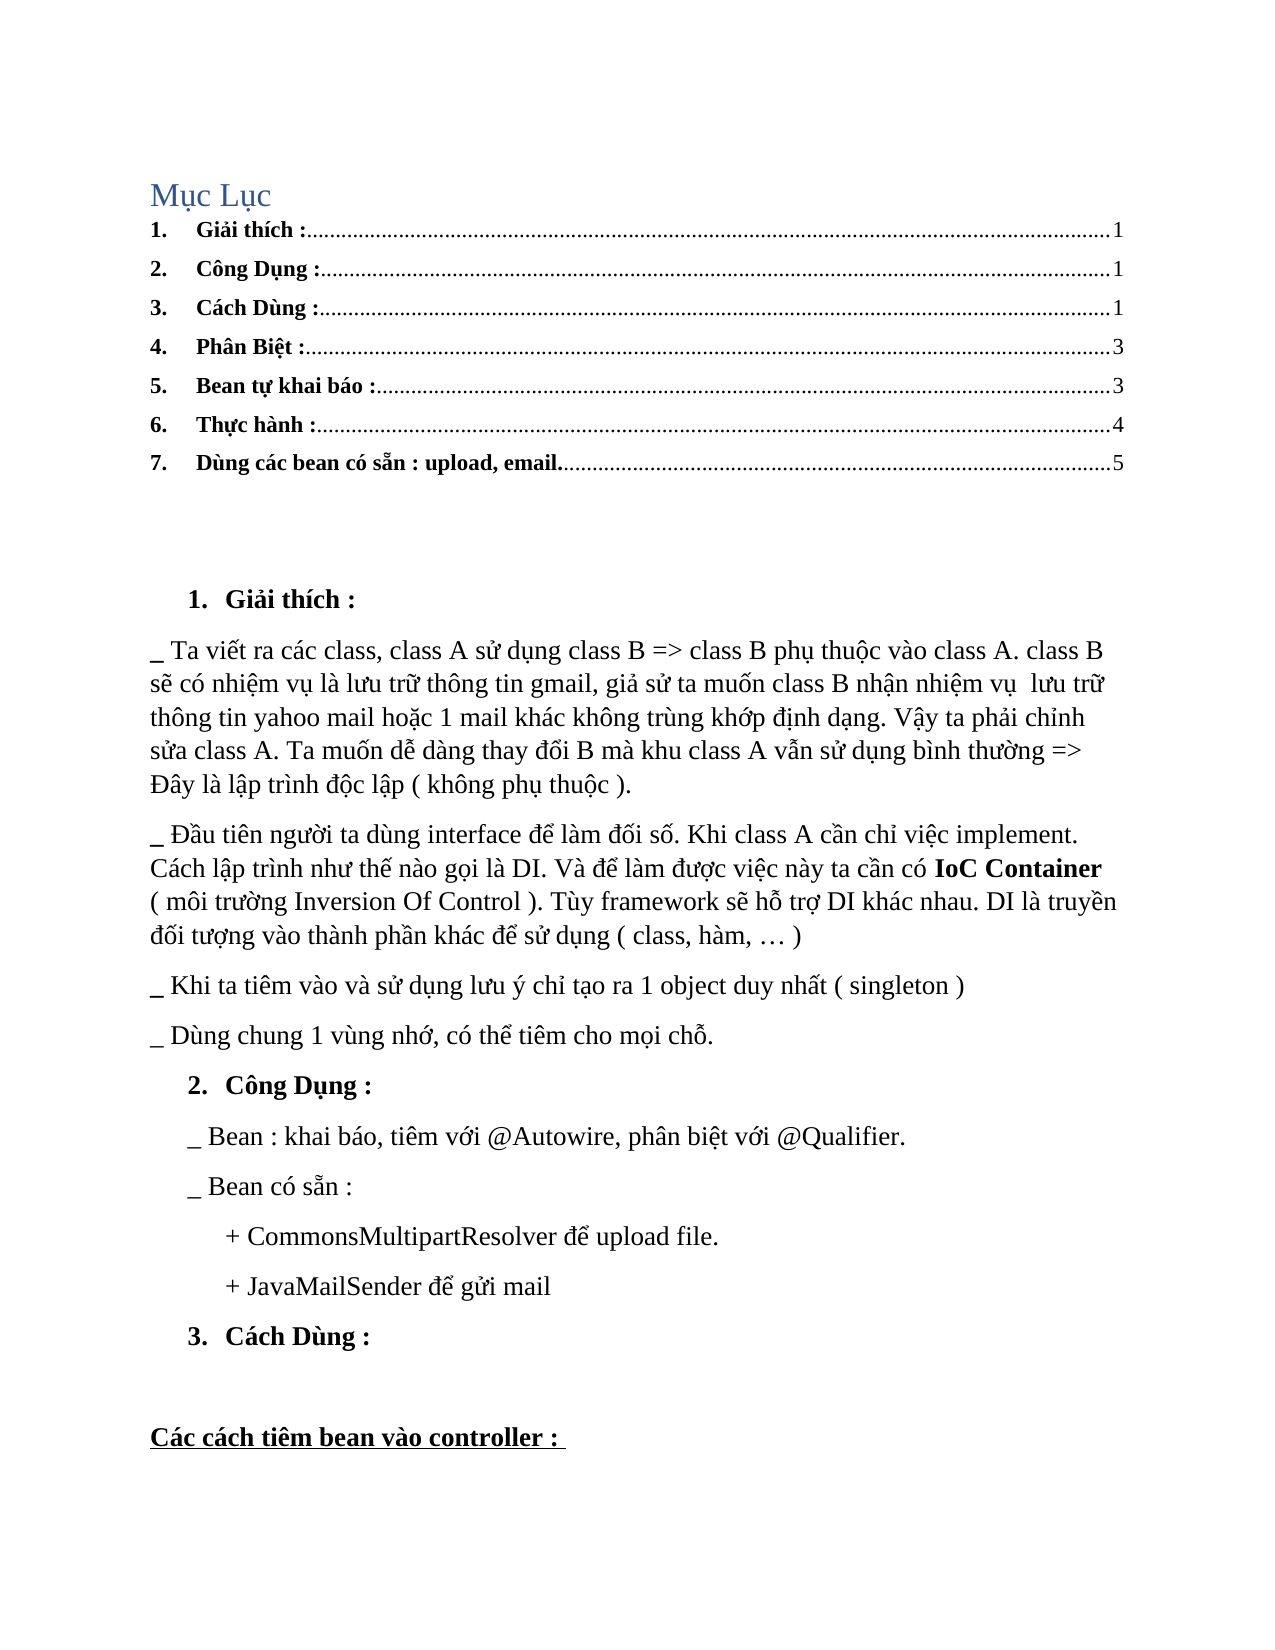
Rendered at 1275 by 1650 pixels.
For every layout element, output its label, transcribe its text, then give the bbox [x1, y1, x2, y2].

text _ Khi ta tiêm vào và sử dụng lưu ý chỉ tạo ra 1 object duy nhất ( singleton ) [150, 969, 1125, 1000]
list Cách Dùng : [187, 1321, 1125, 1352]
list Công Dụng : [187, 1069, 1125, 1101]
text _ Dùng chung 1 vùng nhớ, có thể tiêm cho mọi chỗ. [150, 1019, 1125, 1050]
text _ Đầu tiên người ta dùng interface để làm đối số. Khi class A cần chỉ việc implement. Cách lập trình như thế nào gọi là DI. Và để làm được việc này ta cần có IoC Container ( môi trường Inversion Of Control ). Tùy framework sẽ hỗ trợ DI khác nhau. DI là truyền đối tượng vào thành phần khác để sử dụng ( class, hàm, … ) [150, 818, 1125, 950]
text + JavaMailSender để gửi mail [187, 1270, 1125, 1301]
text _ Bean có sẵn : [187, 1170, 1125, 1201]
list Giải thích : [187, 584, 1125, 615]
text Các cách tiêm bean vào controller : [150, 1421, 1125, 1452]
text _ Bean : khai báo, tiêm với @Autowire, phân biệt với @Qualifier. [187, 1120, 1125, 1151]
text + CommonsMultipartResolver để upload file. [187, 1220, 1125, 1251]
text _ Ta viết ra các class, class A sử dụng class B => class B phụ thuộc vào class A. class B sẽ có nhiệm vụ là lưu trữ thông tin gmail, giả sử ta muốn class B nhận nhiệm vụ lưu trữ thông tin yahoo mail hoặc 1 mail khác không trùng khớp định dạng. Vậy ta phải chỉnh sửa class A. Ta muốn dễ dàng thay đổi B mà khu class A vẫn sử dụng bình thường => Đây là lập trình độc lập ( không phụ thuộc ). [150, 634, 1125, 799]
